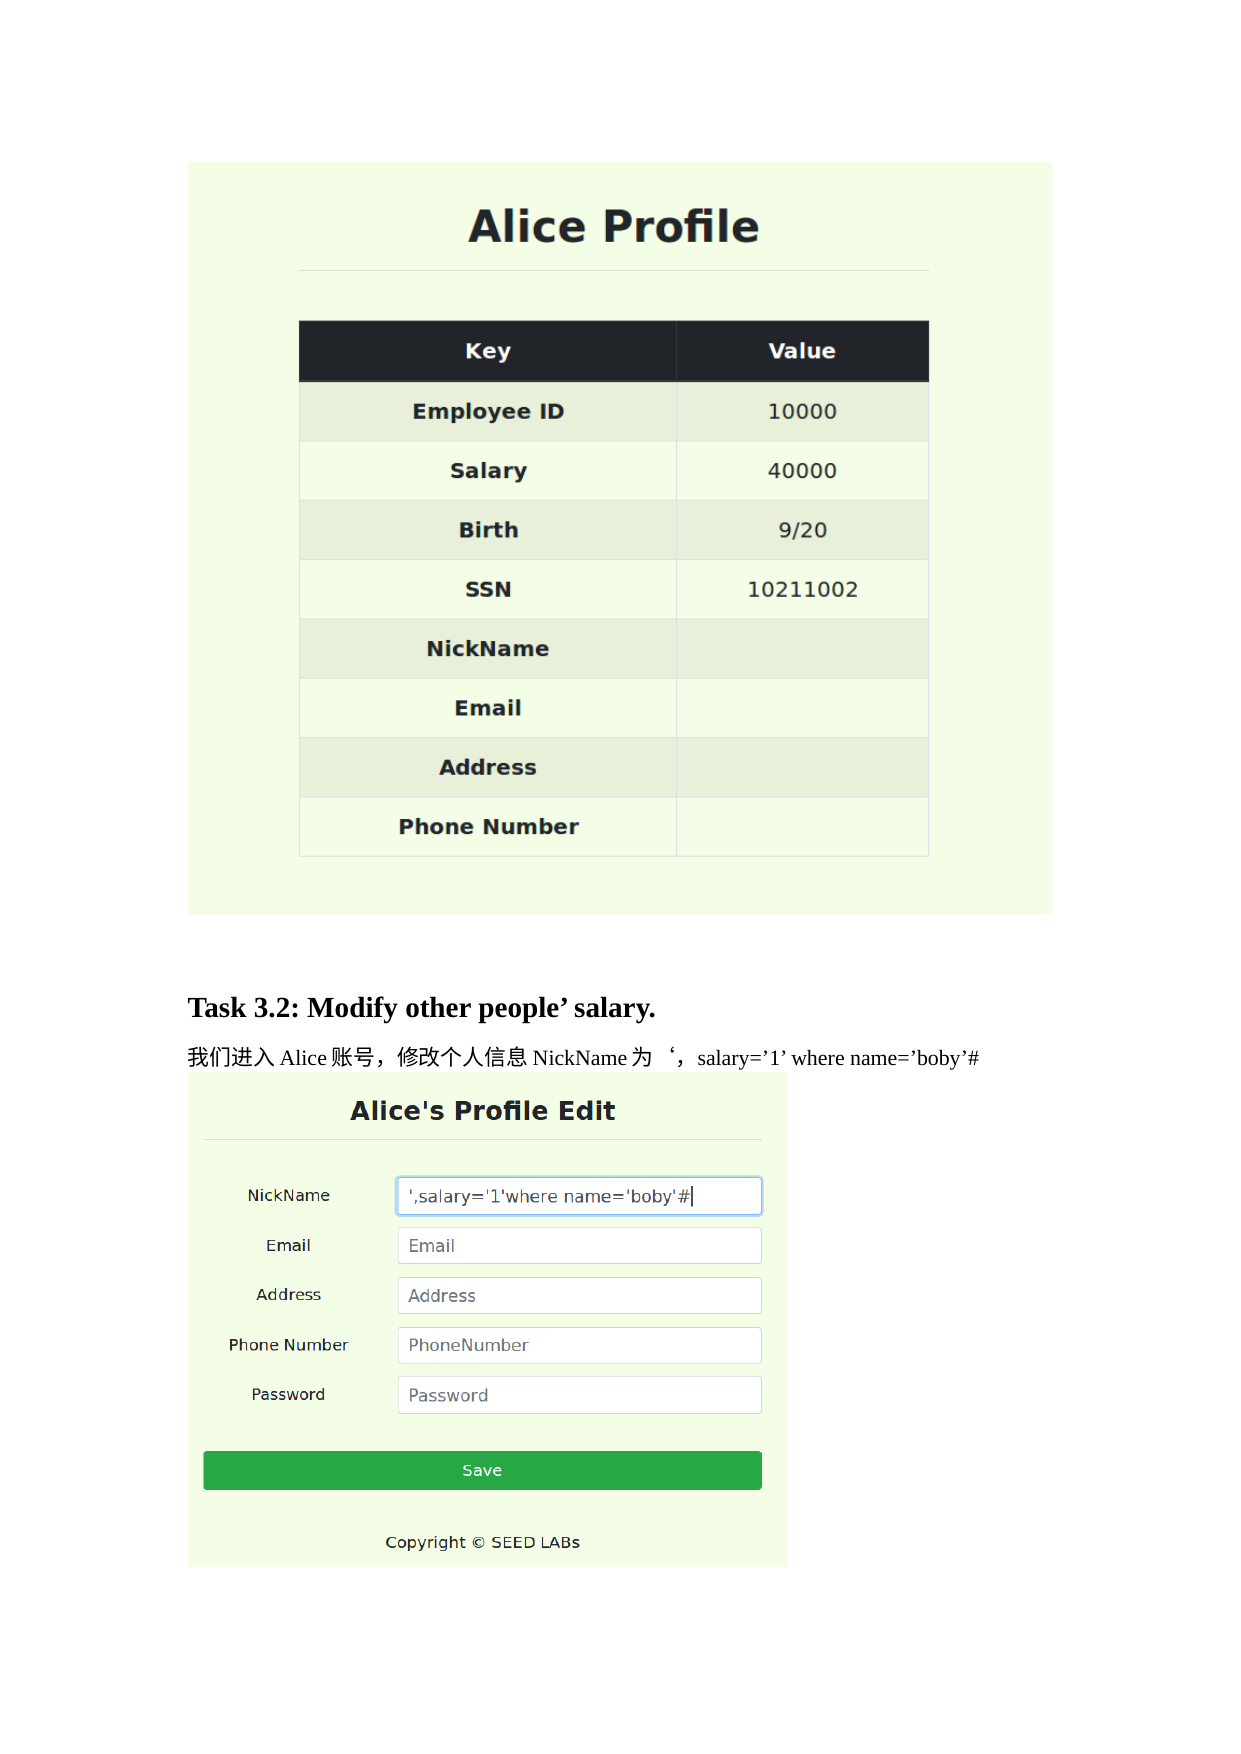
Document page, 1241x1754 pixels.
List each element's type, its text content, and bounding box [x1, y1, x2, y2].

text 我们进入Alice账号，修改个人信息NickName为‘，salary=’1’ where name=’boby’# [187, 1039, 1053, 1072]
text Task 3.2: Modify other people’ salary. [187, 974, 1053, 1039]
